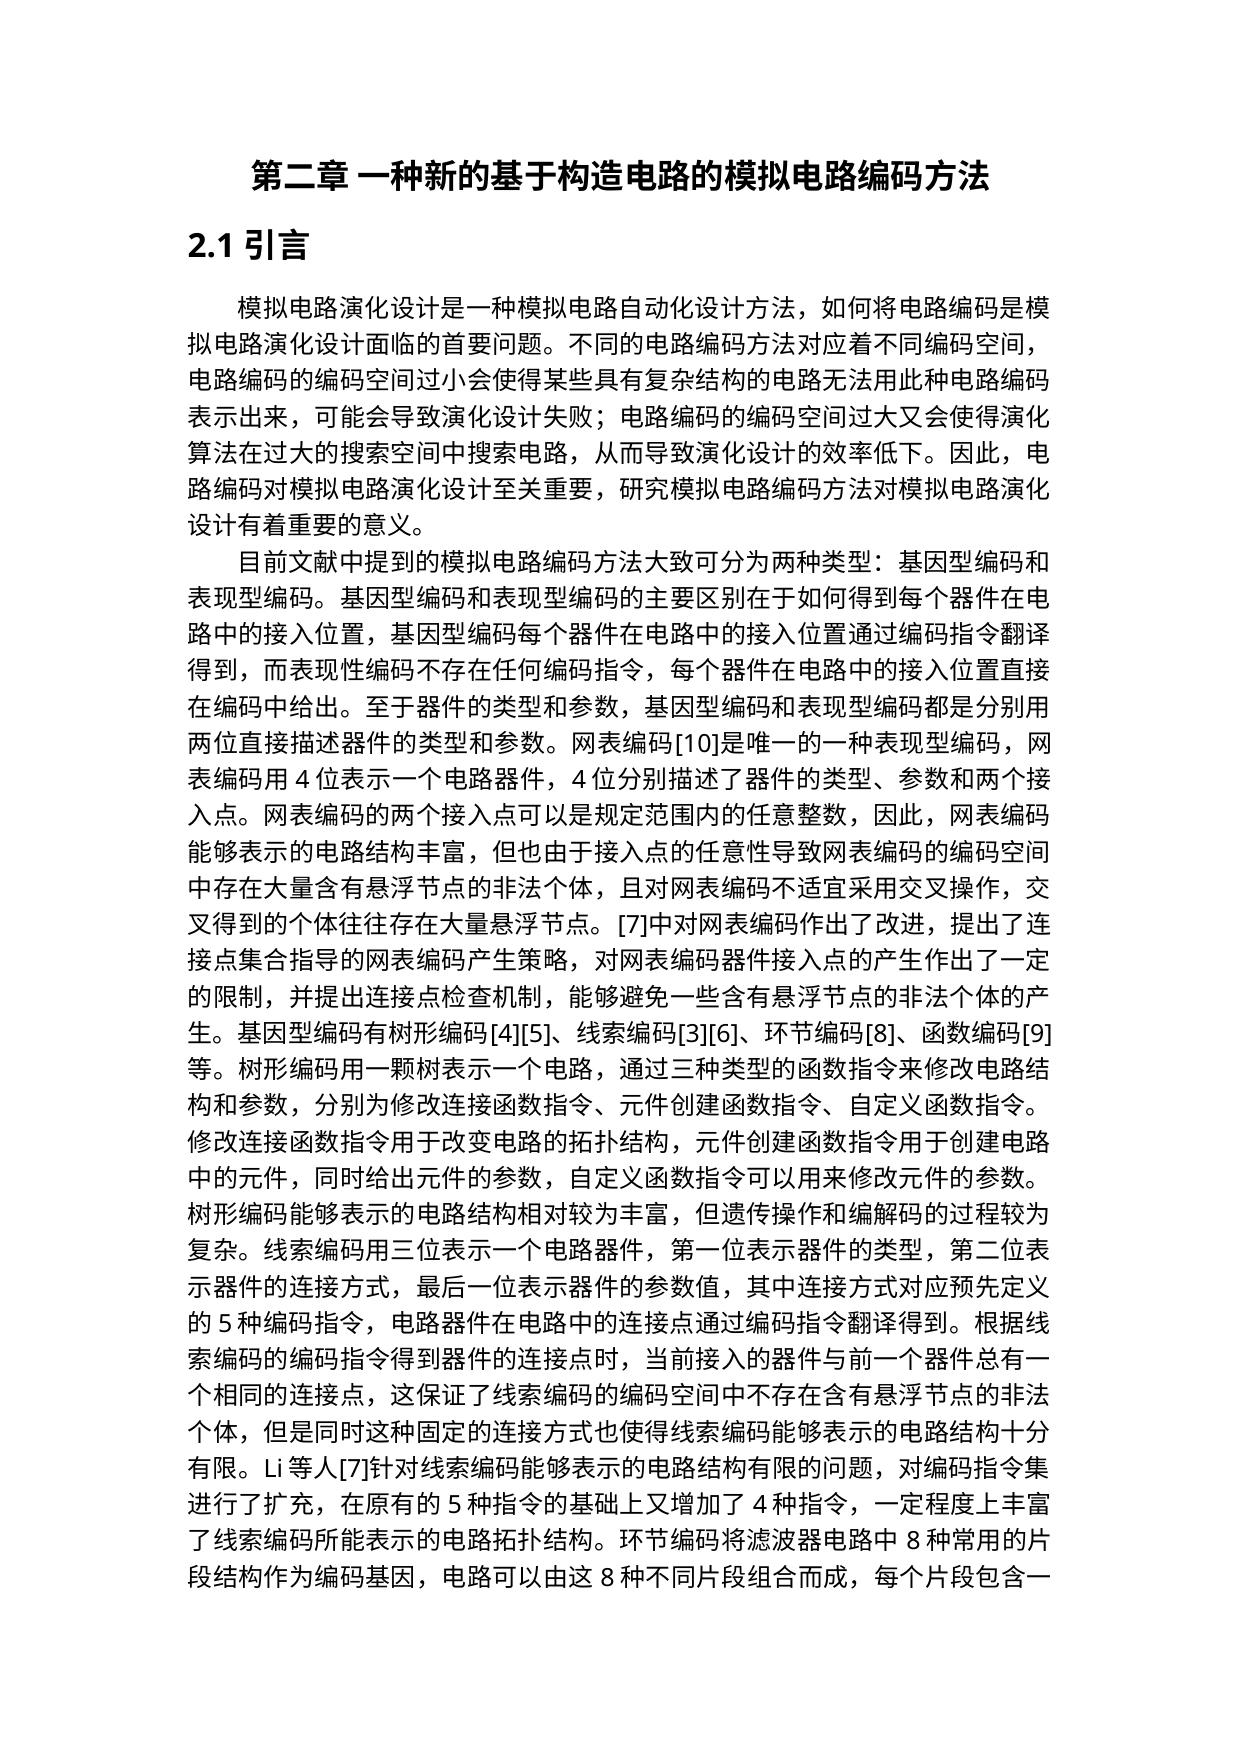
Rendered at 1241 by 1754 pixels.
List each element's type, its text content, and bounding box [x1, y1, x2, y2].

text 模拟电路演化设计是一种模拟电路自动化设计方法，如何将电路编码是模拟电路演化设计面临的首要问题。不同的电路编码方法对应着不同编码空间，电路编码的编码空间过小会使得某些具有复杂结构的电路无法用此种电路编码表示出来，可能会导致演化设计失败；电路编码的编码空间过大又会使得演化算法在过大的搜索空间中搜索电路，从而导致演化设计的效率低下。因此，电路编码对模拟电路演化设计至关重要，研究模拟电路编码方法对模拟电路演化设计有着重要的意义。 [187, 288, 1053, 542]
text 第二章 一种新的基于构造电路的模拟电路编码方法 [187, 150, 1053, 198]
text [187, 542, 1053, 1593]
text 2.1 引言 [187, 219, 1053, 267]
